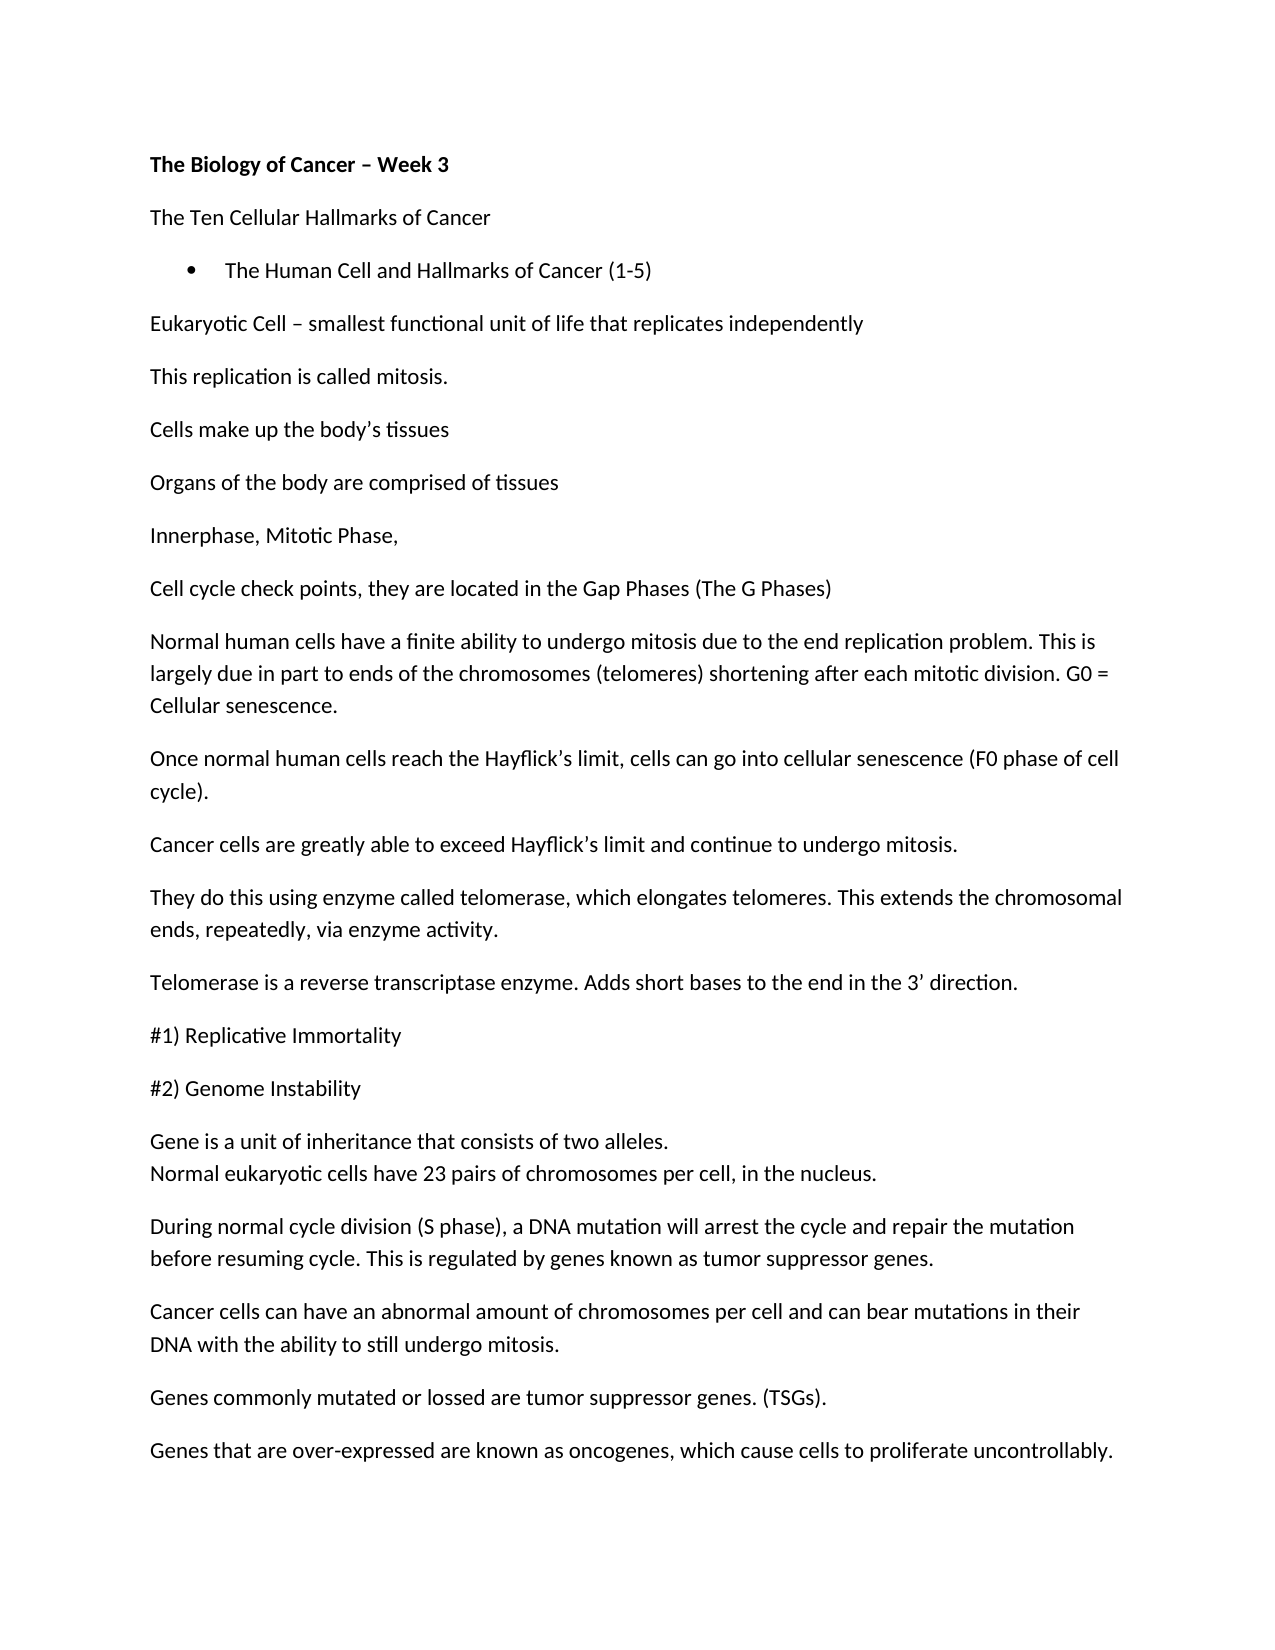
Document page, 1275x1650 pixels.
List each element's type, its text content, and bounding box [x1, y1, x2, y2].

text The Biology of Cancer – Week 3 [150, 150, 1125, 178]
text Innerphase, Mitotic Phase, [150, 521, 1125, 549]
text Cell cycle check points, they are located in the Gap Phases (The G Phases) [150, 574, 1125, 602]
list The Human Cell and Hallmarks of Cancer (1-5) [187, 256, 1125, 284]
text Once normal human cells reach the Hayflick’s limit, cells can go into cellular senescence (F0 phase of cell cycle). [150, 744, 1125, 805]
text #1) Replicative Immortality [150, 1021, 1125, 1049]
text Cancer cells can have an abnormal amount of chromosomes per cell and can bear mutations in their DNA with the ability to still undergo mitosis. [150, 1297, 1125, 1358]
text #2) Genome Instability [150, 1074, 1125, 1102]
text Cells make up the body’s tissues [150, 415, 1125, 443]
text Cancer cells are greatly able to exceed Hayflick’s limit and continue to undergo mitosis. [150, 830, 1125, 858]
text The Ten Cellular Hallmarks of Cancer [150, 203, 1125, 231]
text They do this using enzyme called telomerase, which elongates telomeres. This extends the chromosomal ends, repeatedly, via enzyme activity. [150, 883, 1125, 943]
text Genes commonly mutated or lossed are tumor suppressor genes. (TSGs). [150, 1383, 1125, 1411]
text Genes that are over-expressed are known as oncogenes, which cause cells to proliferate uncontrollably. [150, 1436, 1125, 1464]
text During normal cycle division (S phase), a DNA mutation will arrest the cycle and repair the mutation before resuming cycle. This is regulated by genes known as tumor suppressor genes. [150, 1212, 1125, 1272]
text Eukaryotic Cell – smallest functional unit of life that replicates independently [150, 309, 1125, 337]
text Normal human cells have a finite ability to undergo mitosis due to the end replication problem. This is largely due in part to ends of the chromosomes (telomeres) shortening after each mitotic division. G0 = Cellular senescence. [150, 627, 1125, 719]
text This replication is called mitosis. [150, 362, 1125, 390]
text Gene is a unit of inheritance that consists of two alleles. Normal eukaryotic cells have 23 pairs of chromosomes per cell, in the nucleus. [150, 1127, 1125, 1187]
text Organs of the body are comprised of tissues [150, 468, 1125, 496]
text Telomerase is a reverse transcriptase enzyme. Adds short bases to the end in the 3’ direction. [150, 968, 1125, 996]
